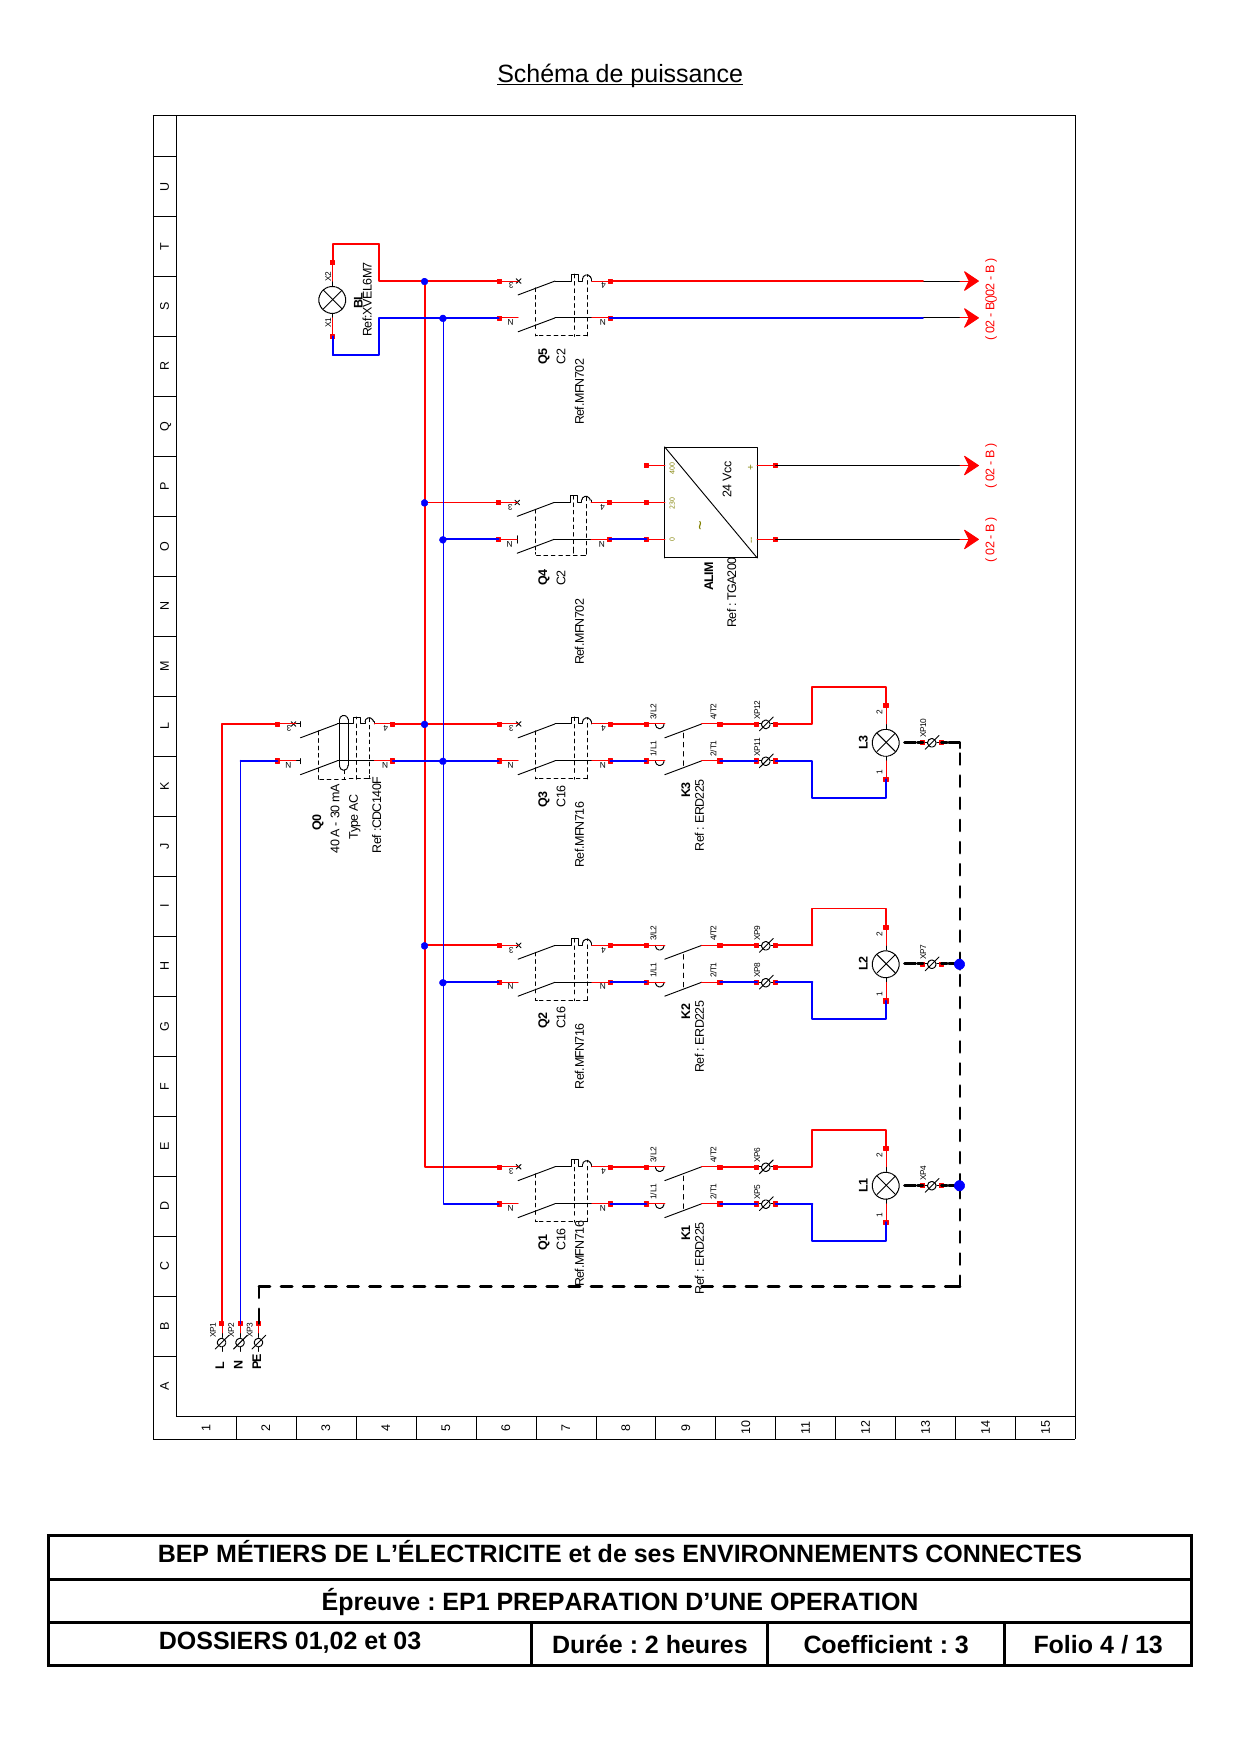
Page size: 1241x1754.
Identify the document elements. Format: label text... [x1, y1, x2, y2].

text Schéma de puissance [59, 59, 1181, 88]
